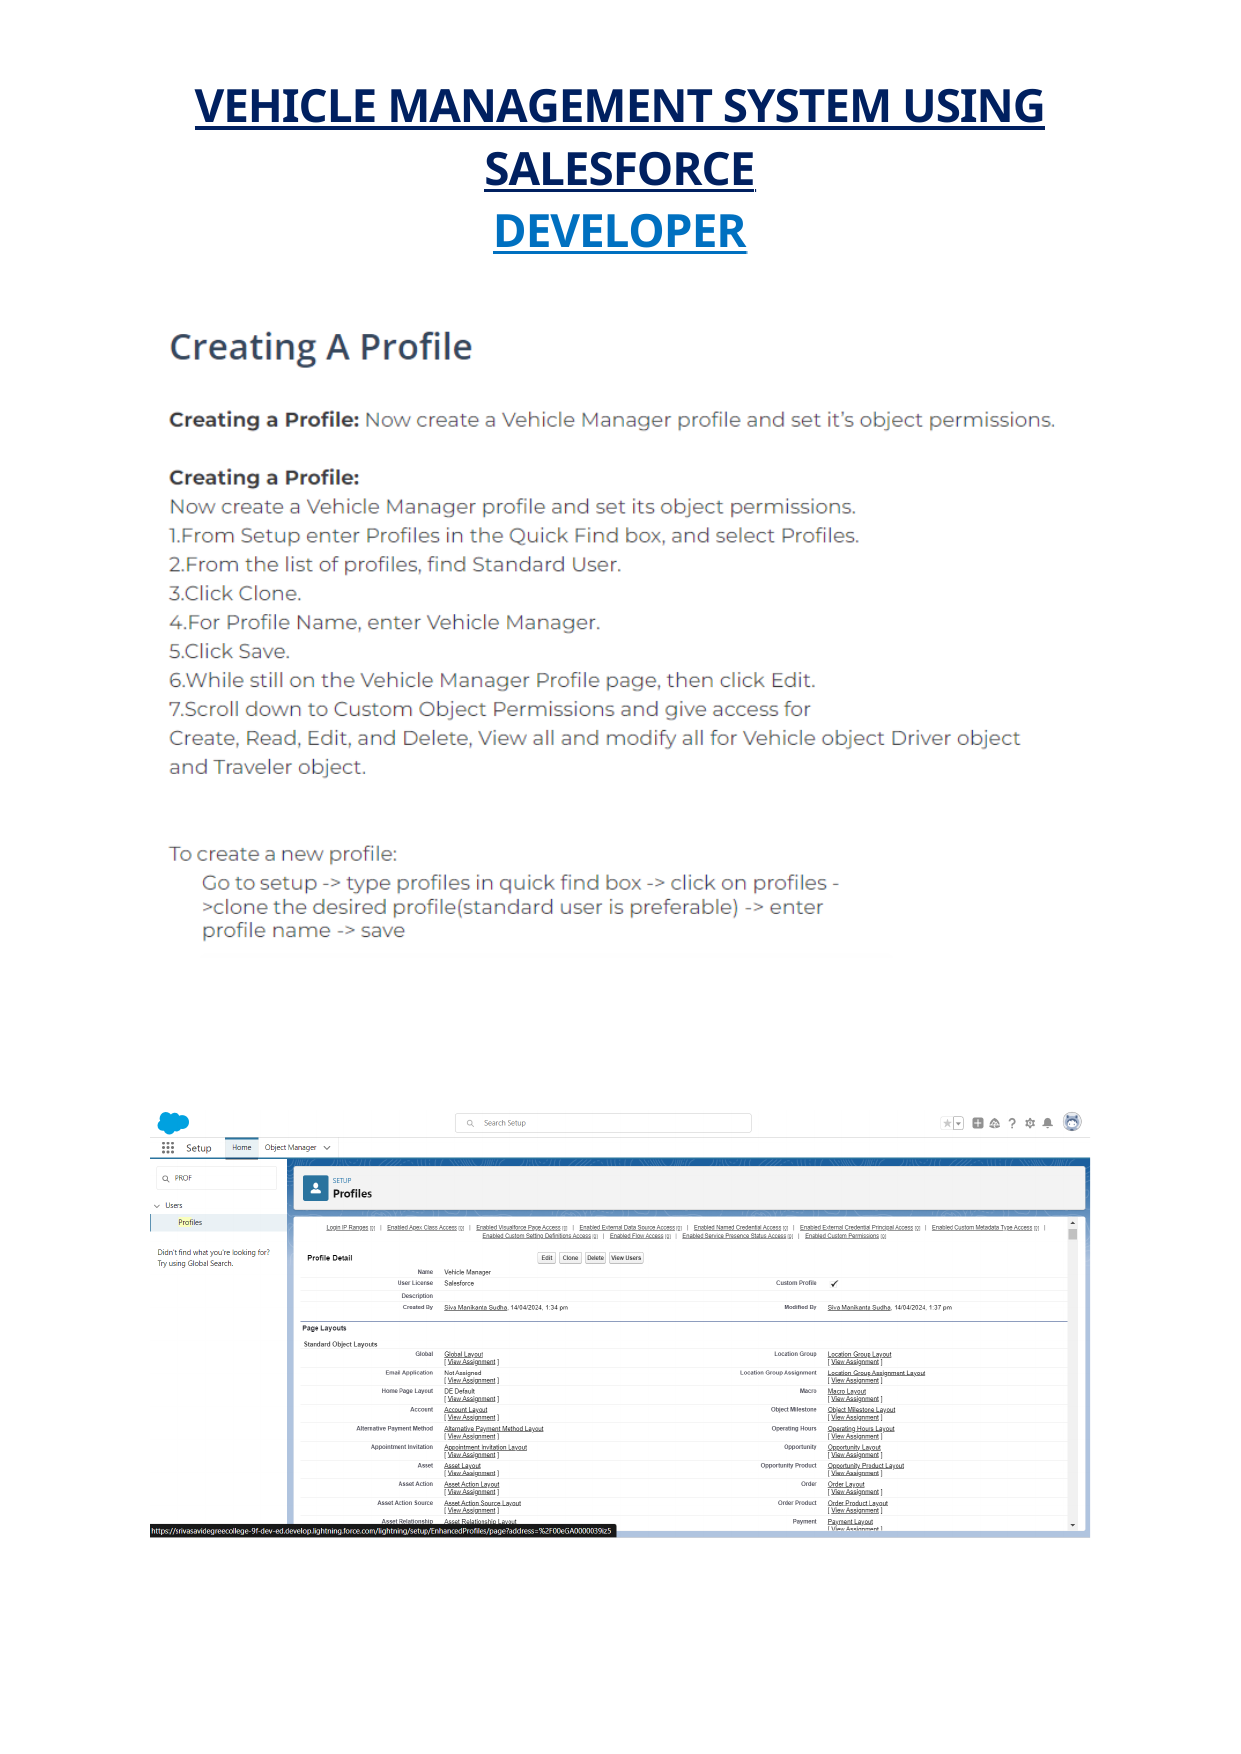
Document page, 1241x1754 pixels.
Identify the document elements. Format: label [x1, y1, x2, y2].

picture [150, 1110, 1091, 1538]
picture [150, 312, 1091, 958]
